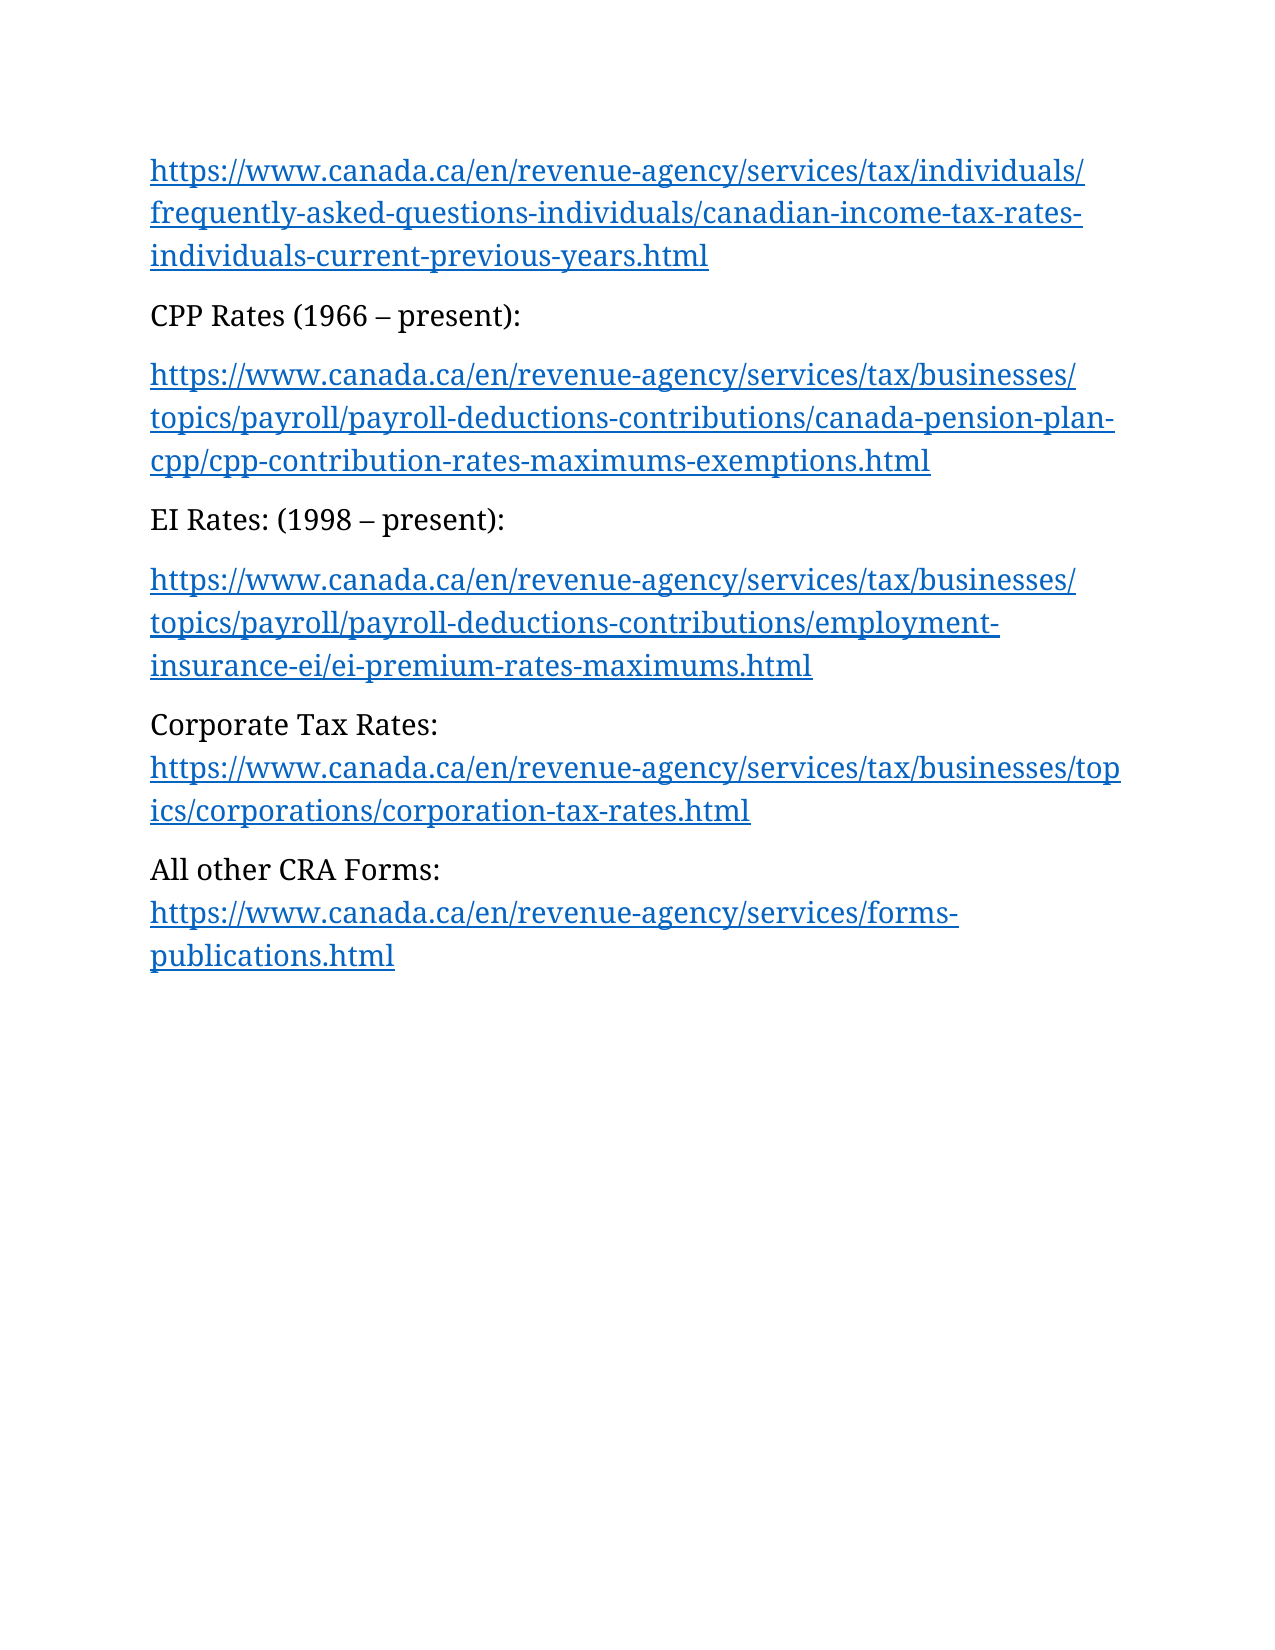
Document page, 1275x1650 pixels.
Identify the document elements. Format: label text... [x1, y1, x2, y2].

text https://www.canada.ca/en/revenue-agency/services/tax/individuals/frequently-asked-questions-individuals/canadian-income-tax-rates-individuals-current-previous-years.html [150, 150, 1125, 275]
text https://www.canada.ca/en/revenue-agency/services/tax/businesses/topics/payroll/payroll-deductions-contributions/employment-insurance-ei/ei-premium-rates-maximums.html [150, 559, 1125, 684]
text Corporate Tax Rates: https://www.canada.ca/en/revenue-agency/services/tax/businesses/topics/corporations/corporation-tax-rates.html [150, 704, 1125, 829]
text CPP Rates (1966 – present): [150, 295, 1125, 335]
text EI Rates: (1998 – present): [150, 500, 1125, 539]
text https://www.canada.ca/en/revenue-agency/services/tax/businesses/topics/payroll/payroll-deductions-contributions/canada-pension-plan-cpp/cpp-contribution-rates-maximums-exemptions.html [150, 354, 1125, 480]
text All other CRA Forms: https://www.canada.ca/en/revenue-agency/services/forms-publications.html [150, 849, 1125, 975]
